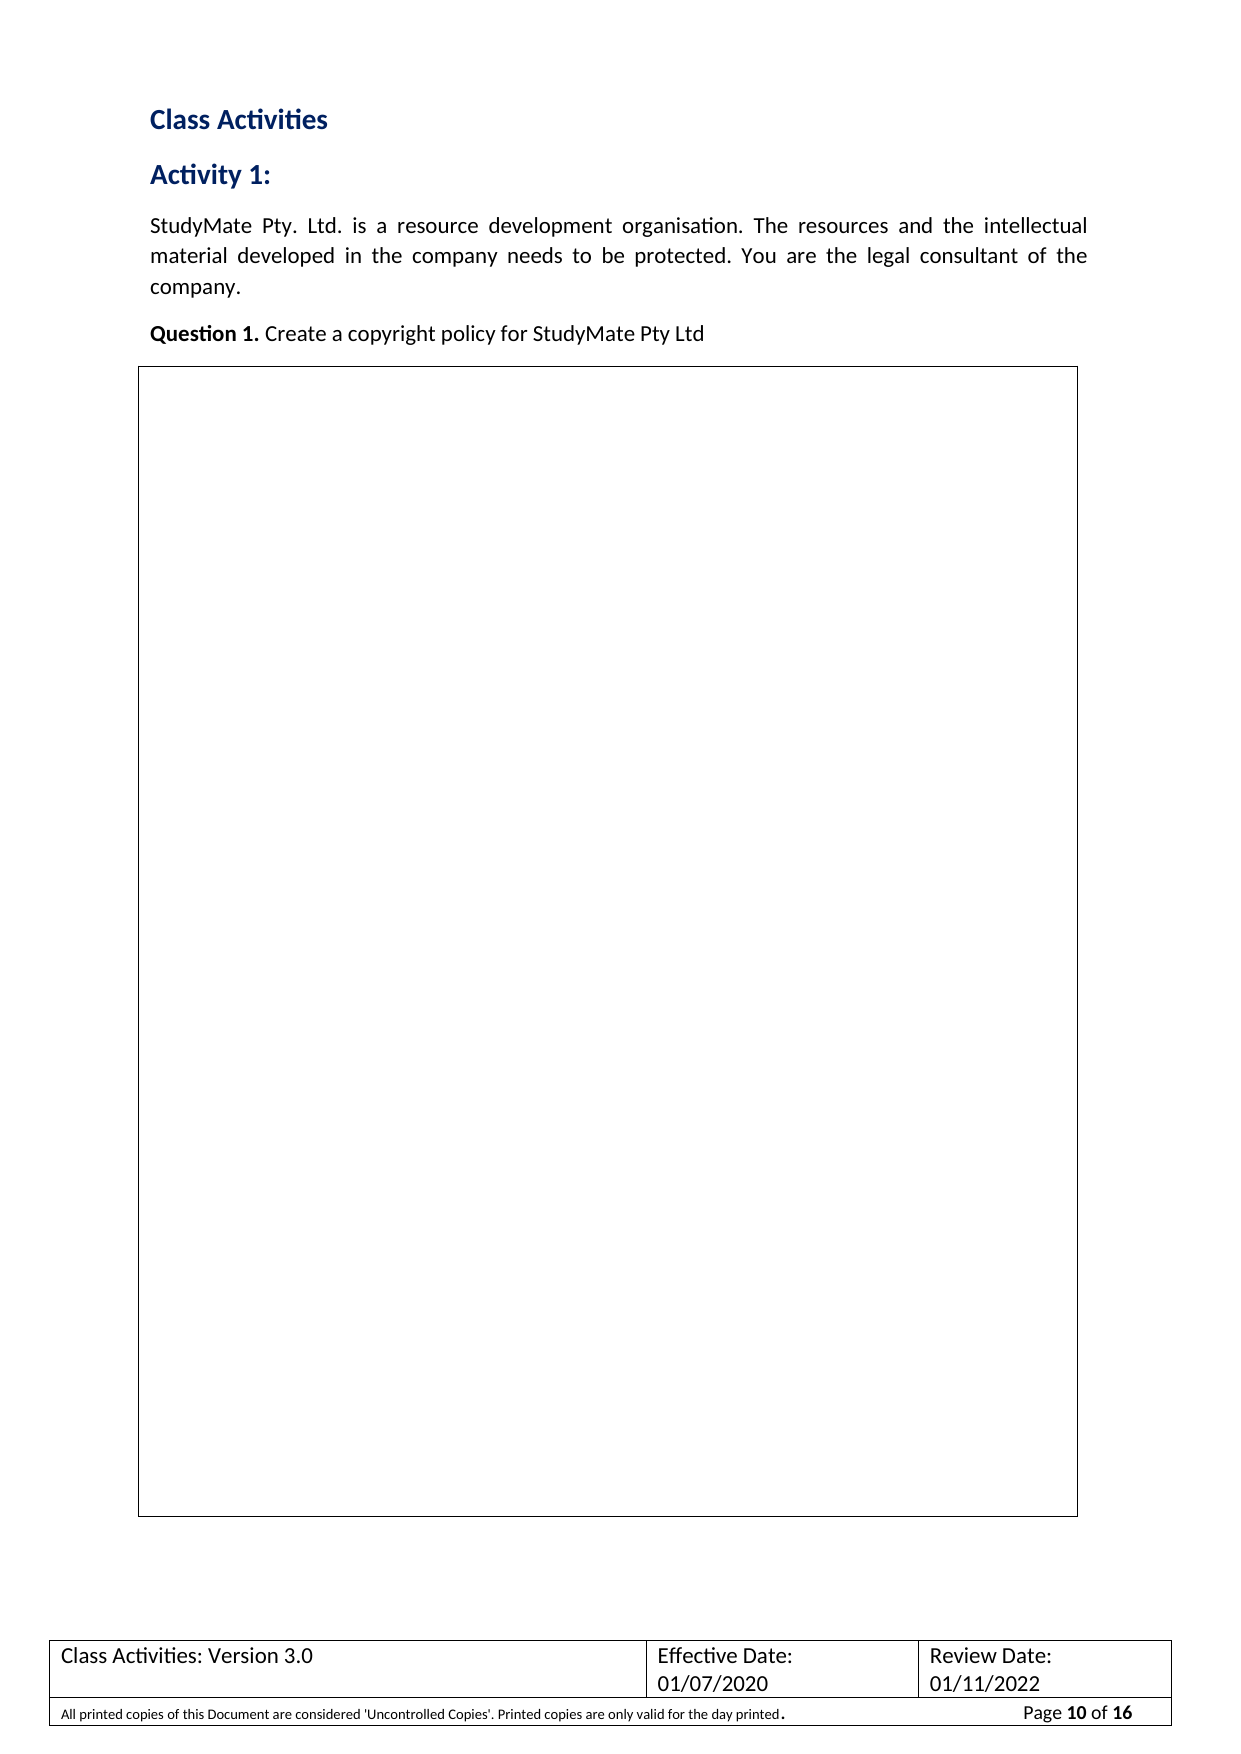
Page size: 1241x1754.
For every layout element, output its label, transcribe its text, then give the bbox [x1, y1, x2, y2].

text StudyMate Pty. Ltd. is a resource development organisation. The resources and the intellectual material developed in the company needs to be protected. You are the legal consultant of the company. [150, 211, 1090, 300]
table_header [139, 367, 1077, 1516]
text Question 1. Create a copyright policy for StudyMate Pty Ltd [150, 319, 1090, 347]
text Class Activities [150, 101, 1090, 137]
text Activity 1: [150, 156, 1090, 192]
